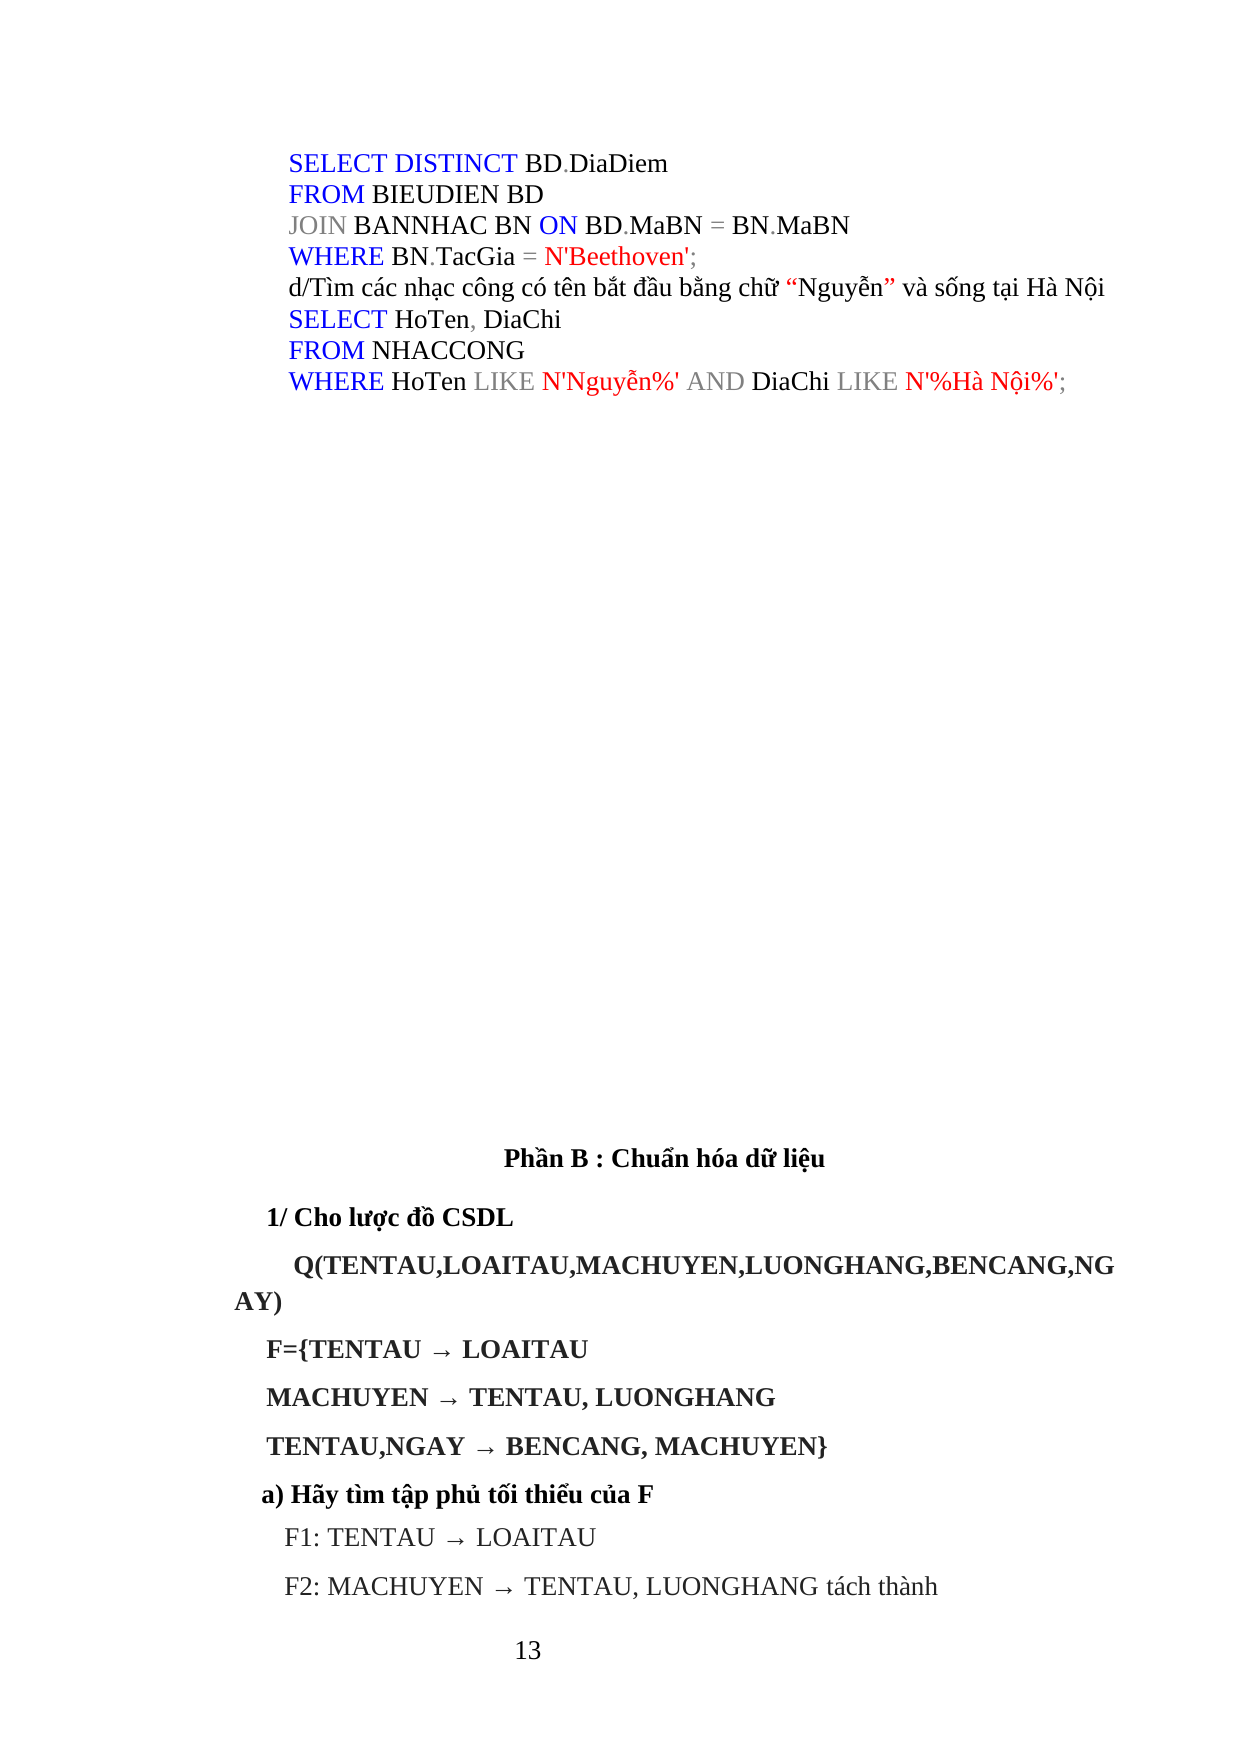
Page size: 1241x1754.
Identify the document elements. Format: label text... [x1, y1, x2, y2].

text F={TENTAU → LOAITAU [207, 1333, 1122, 1364]
text d/Tìm các nhạc công có tên bắt đầu bằng chữ “Nguyễn” và sống tại Hà Nội [207, 272, 1122, 303]
text FROM NHACCONG [207, 334, 1122, 365]
text SELECT DISTINCT BD.DiaDiem [207, 147, 1122, 178]
text FROM BIEUDIEN BD [207, 178, 1122, 209]
text F2: MACHUYEN → TENTAU, LUONGHANG tách thành [234, 1570, 1122, 1601]
text SELECT HoTen, DiaChi [207, 303, 1122, 334]
text WHERE HoTen LIKE N'Nguyễn%' AND DiaChi LIKE N'%Hà Nội%'; [207, 365, 1122, 396]
text 1/ Cho lược đồ CSDL [207, 1201, 1122, 1232]
text F1: TENTAU → LOAITAU [234, 1522, 1122, 1553]
text TENTAU,NGAY → BENCANG, MACHUYEN} [207, 1430, 1122, 1461]
text Q(TENTAU,LOAITAU,MACHUYEN,LUONGHANG,BENCANG,NGAY) [234, 1249, 1122, 1316]
text WHERE BN.TacGia = N'Beethoven'; [207, 240, 1122, 272]
text MACHUYEN → TENTAU, LUONGHANG [207, 1381, 1122, 1413]
subtitle Phần B : Chuẩn hóa dữ liệu [207, 1142, 1122, 1173]
list Hãy tìm tập phủ tối thiểu của F [261, 1478, 1122, 1509]
text JOIN BANNHAC BN ON BD.MaBN = BN.MaBN [207, 209, 1122, 240]
